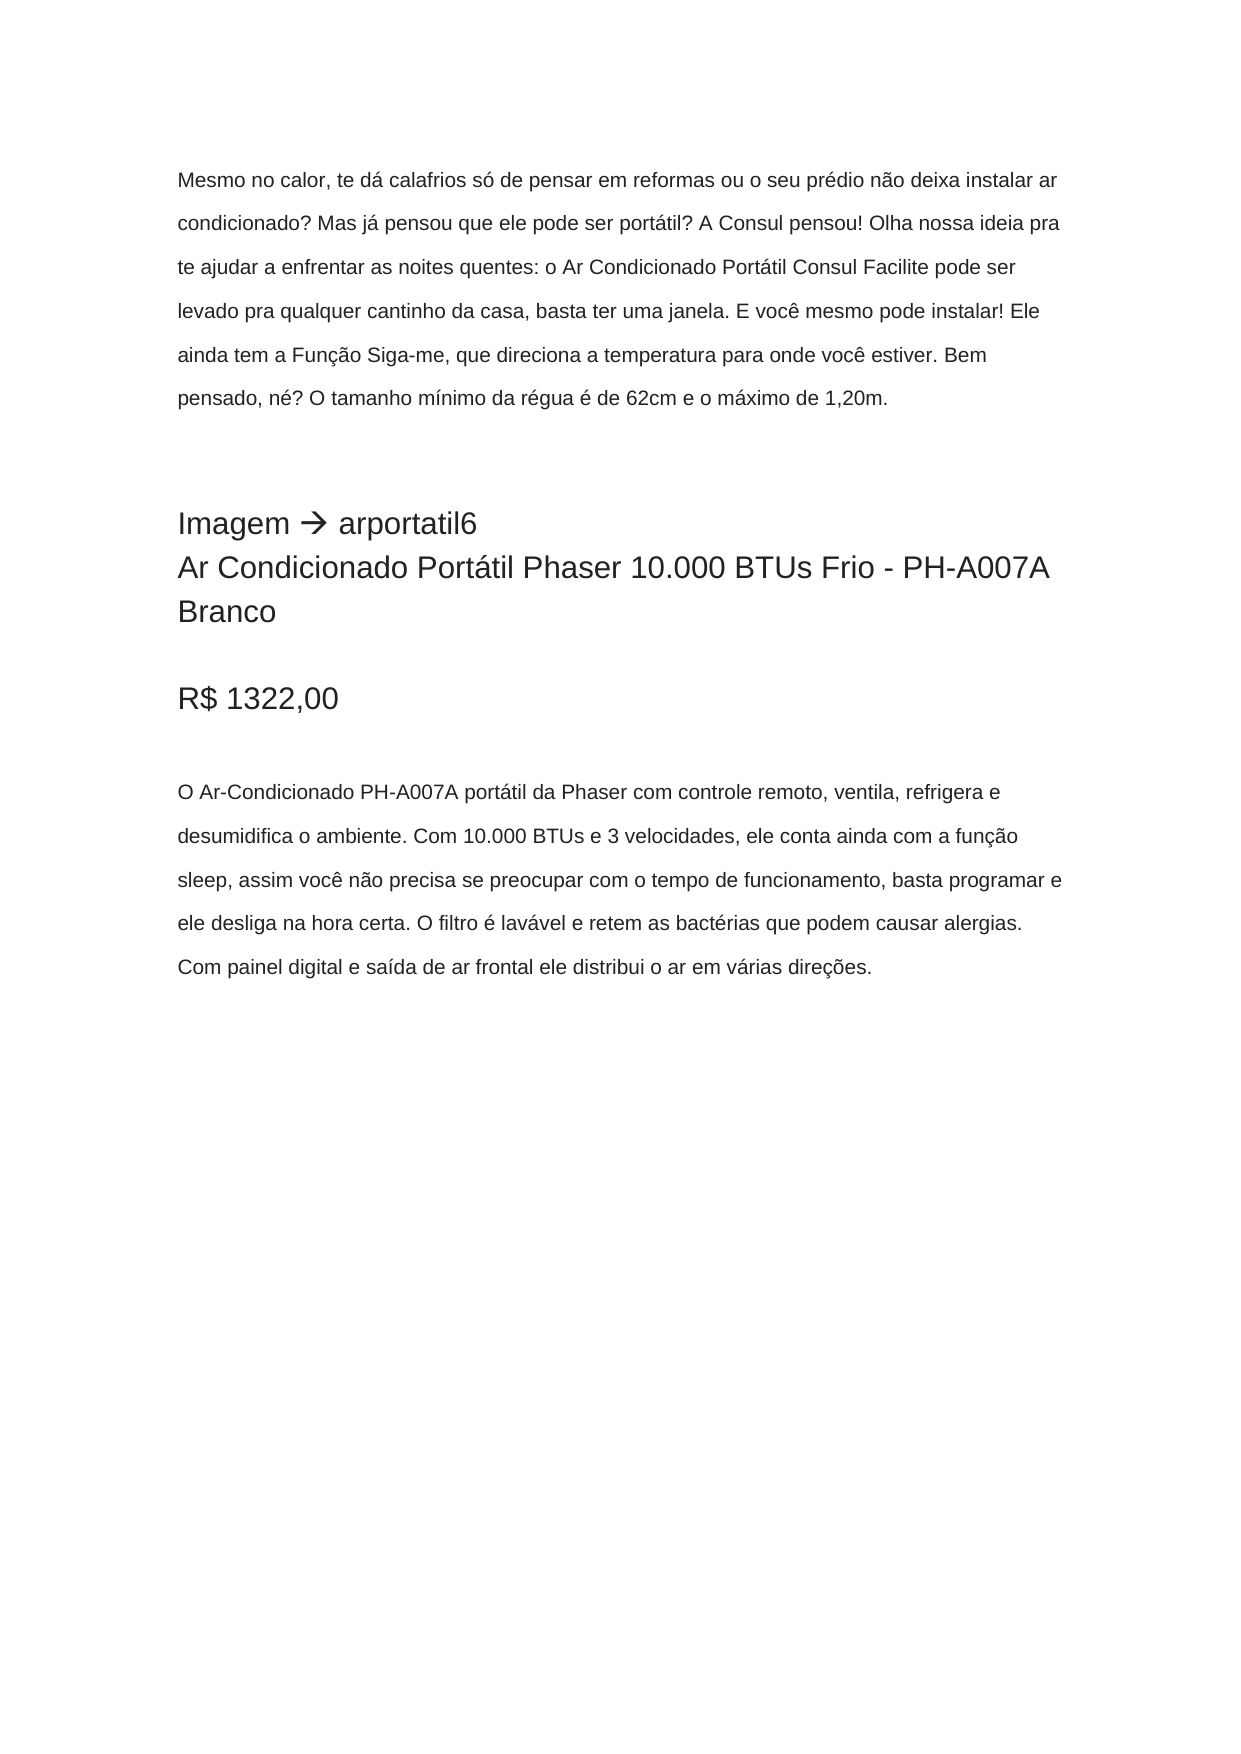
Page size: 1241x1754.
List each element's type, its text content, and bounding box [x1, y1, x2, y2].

text O Ar-Condicionado PH-A007A portátil da Phaser com controle remoto, ventila, refrigera e desumidifica o ambiente. Com 10.000 BTUs e 3 velocidades, ele conta ainda com a função sleep, assim você não precisa se preocupar com o tempo de funcionamento, basta programar e ele desliga na hora certa. O filtro é lavável e retem as bactérias que podem causar alergias. Com painel digital e saída de ar frontal ele distribui o ar em várias direções. [177, 760, 1063, 868]
text Mesmo no calor, te dá calafrios só de pensar em reformas ou o seu prédio não deixa instalar ar condicionado? Mas já pensou que ele pode ser portátil? A Consul pensou! Olha nossa ideia pra te ajudar a enfrentar as noites quentes: o Ar Condicionado Portátil Consul Facilite pode ser levado pra qualquer cantinho da casa, basta ter uma janela. E você mesmo pode instalar! Ele ainda tem a Função Siga-me, que direciona a temperatura para onde você estiver. Bem pensado, né? O tamanho mínimo da régua é de 62cm e o máximo de 1,20m. [177, 148, 1063, 410]
text R$ 1322,00 [177, 673, 1063, 716]
text Imagem arportatil6 [177, 498, 1063, 541]
text O Ar-Condicionado PH-A007A portátil da Phaser com controle remoto, ventila, refrigera e desumidifica o ambiente. Com 10.000 BTUs e 3 velocidades, ele conta ainda com a função sleep, assim você não precisa se preocupar com o tempo de funcionamento, basta programar e ele desliga na hora certa. O filtro é lavável e retem as bactérias que podem causar alergias. Com painel digital e saída de ar frontal ele distribui o ar em várias direções. [177, 891, 1063, 979]
subtitle Ar Condicionado Portátil Phaser 10.000 BTUs Frio - PH-A007A Branco [177, 541, 1063, 629]
